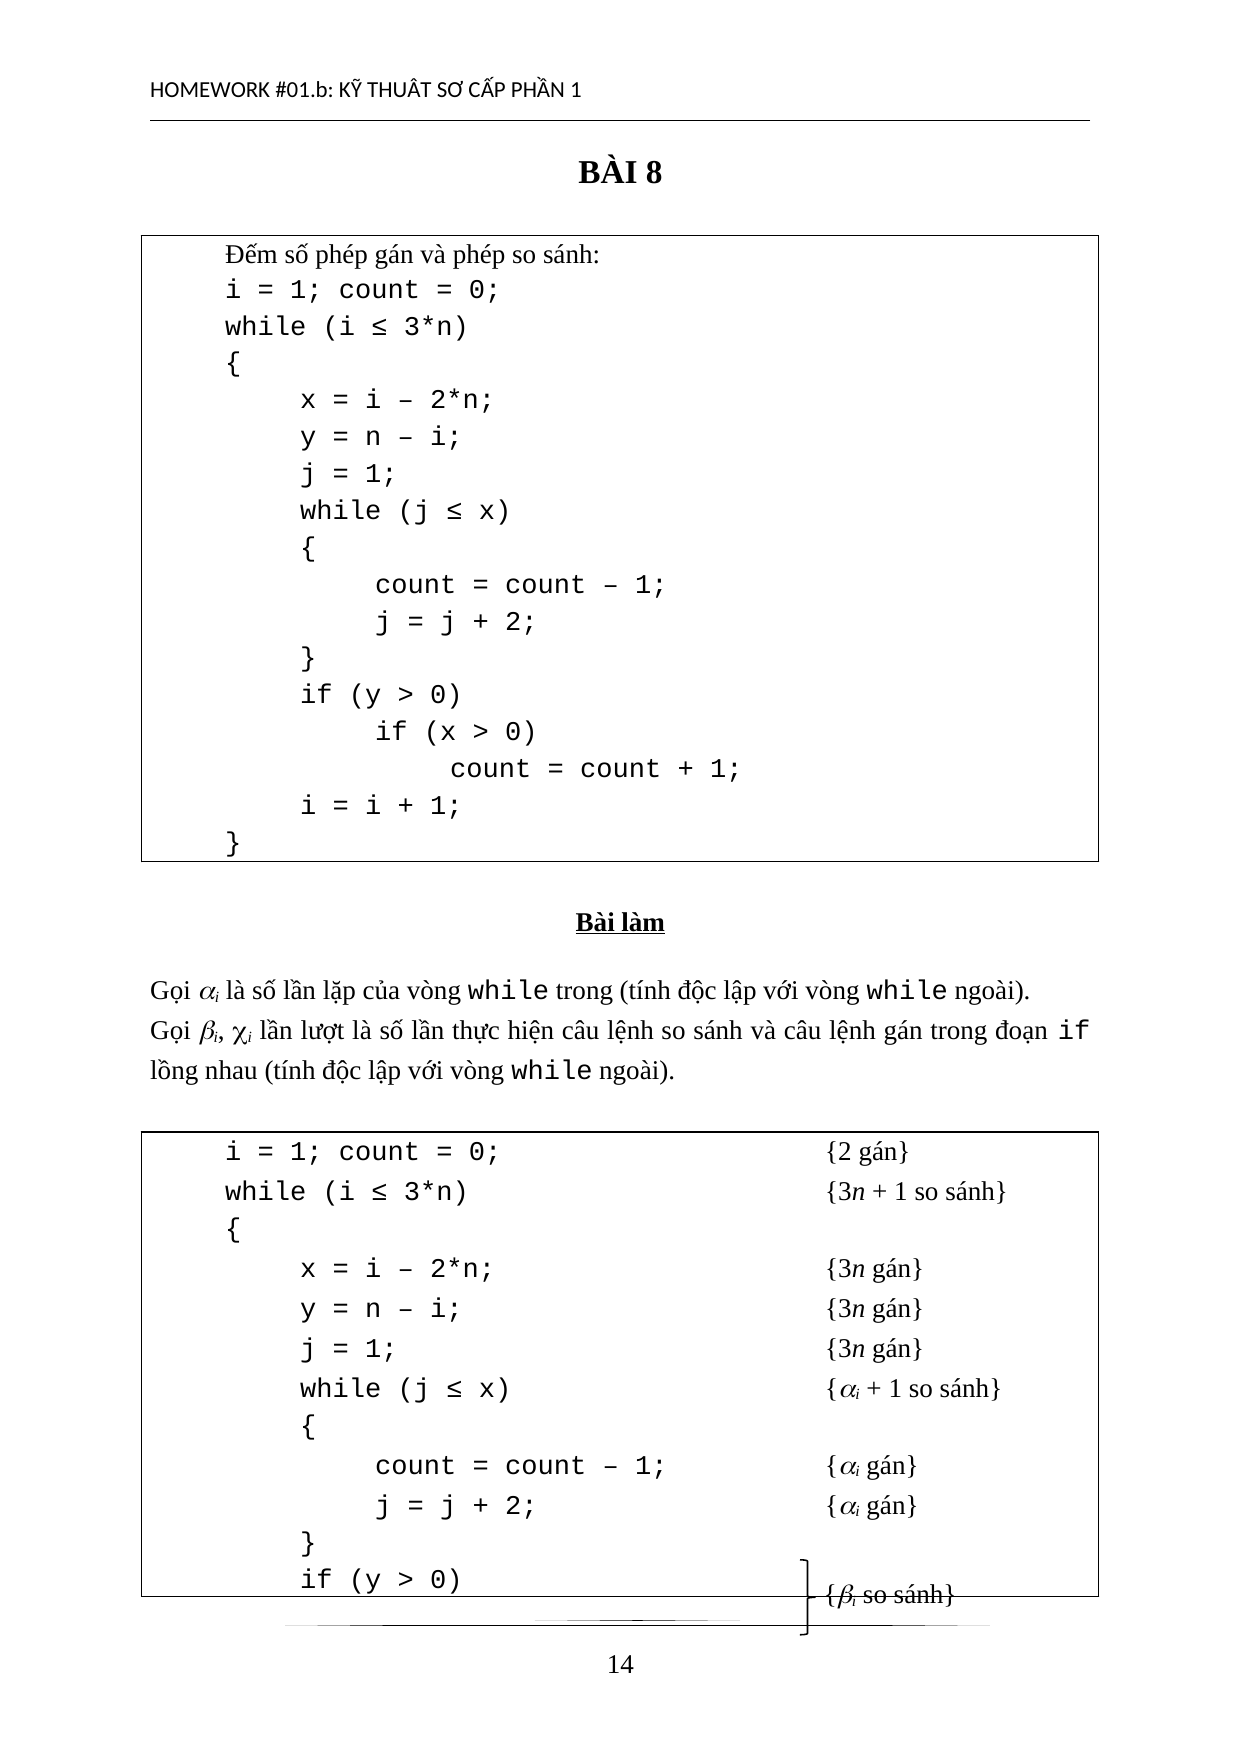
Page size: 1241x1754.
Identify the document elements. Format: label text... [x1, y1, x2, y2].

text while (i ≤ 3*n) {3n + 1 so sánh} [142, 1172, 1098, 1208]
text Gọi i, i lần lượt là số lần thực hiện câu lệnh so sánh và câu lệnh gán trong đoạn if lồng nhau (tính độc lập với vòng while ngoài). [150, 1014, 1090, 1087]
text count = count – 1; [142, 567, 1098, 601]
text if (x > 0) [142, 715, 1098, 749]
text Bài làm [150, 906, 1090, 937]
text count = count – 1; {i gán} [142, 1446, 1098, 1482]
text y = n – i; {3n gán} [142, 1289, 1098, 1325]
text x = i – 2*n; [142, 383, 1098, 417]
text i = i + 1; [142, 789, 1098, 822]
text j = j + 2; [142, 604, 1098, 638]
text if (y > 0) [142, 678, 1098, 712]
text { [142, 1212, 1098, 1246]
text i = 1; count = 0; [142, 272, 1098, 306]
text while (j ≤ x) {i + 1 so sánh} [142, 1369, 1098, 1405]
text if (y > 0) [142, 1563, 806, 1596]
text j = 1; [142, 457, 1098, 491]
text j = j + 2; {i gán} [142, 1486, 1098, 1522]
text { [142, 531, 1098, 564]
text { [142, 1409, 1098, 1443]
text { [142, 346, 1098, 380]
text Đếm số phép gán và phép so sánh: [142, 236, 1098, 269]
text } [142, 826, 1098, 861]
text x = i – 2*n; {3n gán} [142, 1248, 1098, 1285]
text count = count + 1; [142, 752, 1098, 786]
text } [142, 641, 1098, 675]
text if (y > 0) [809, 1563, 1098, 1596]
text while (i ≤ 3*n) [142, 309, 1098, 343]
text j = 1; {3n gán} [142, 1329, 1098, 1365]
text BÀI 8 [150, 152, 1090, 190]
text while (j ≤ x) [142, 494, 1098, 527]
text y = n – i; [142, 420, 1098, 454]
text Gọi i là số lần lặp của vòng while trong (tính độc lập với vòng while ngoài). [150, 974, 1090, 1008]
text } [142, 1526, 1098, 1560]
text i = 1; count = 0; {2 gán} [142, 1133, 1098, 1168]
